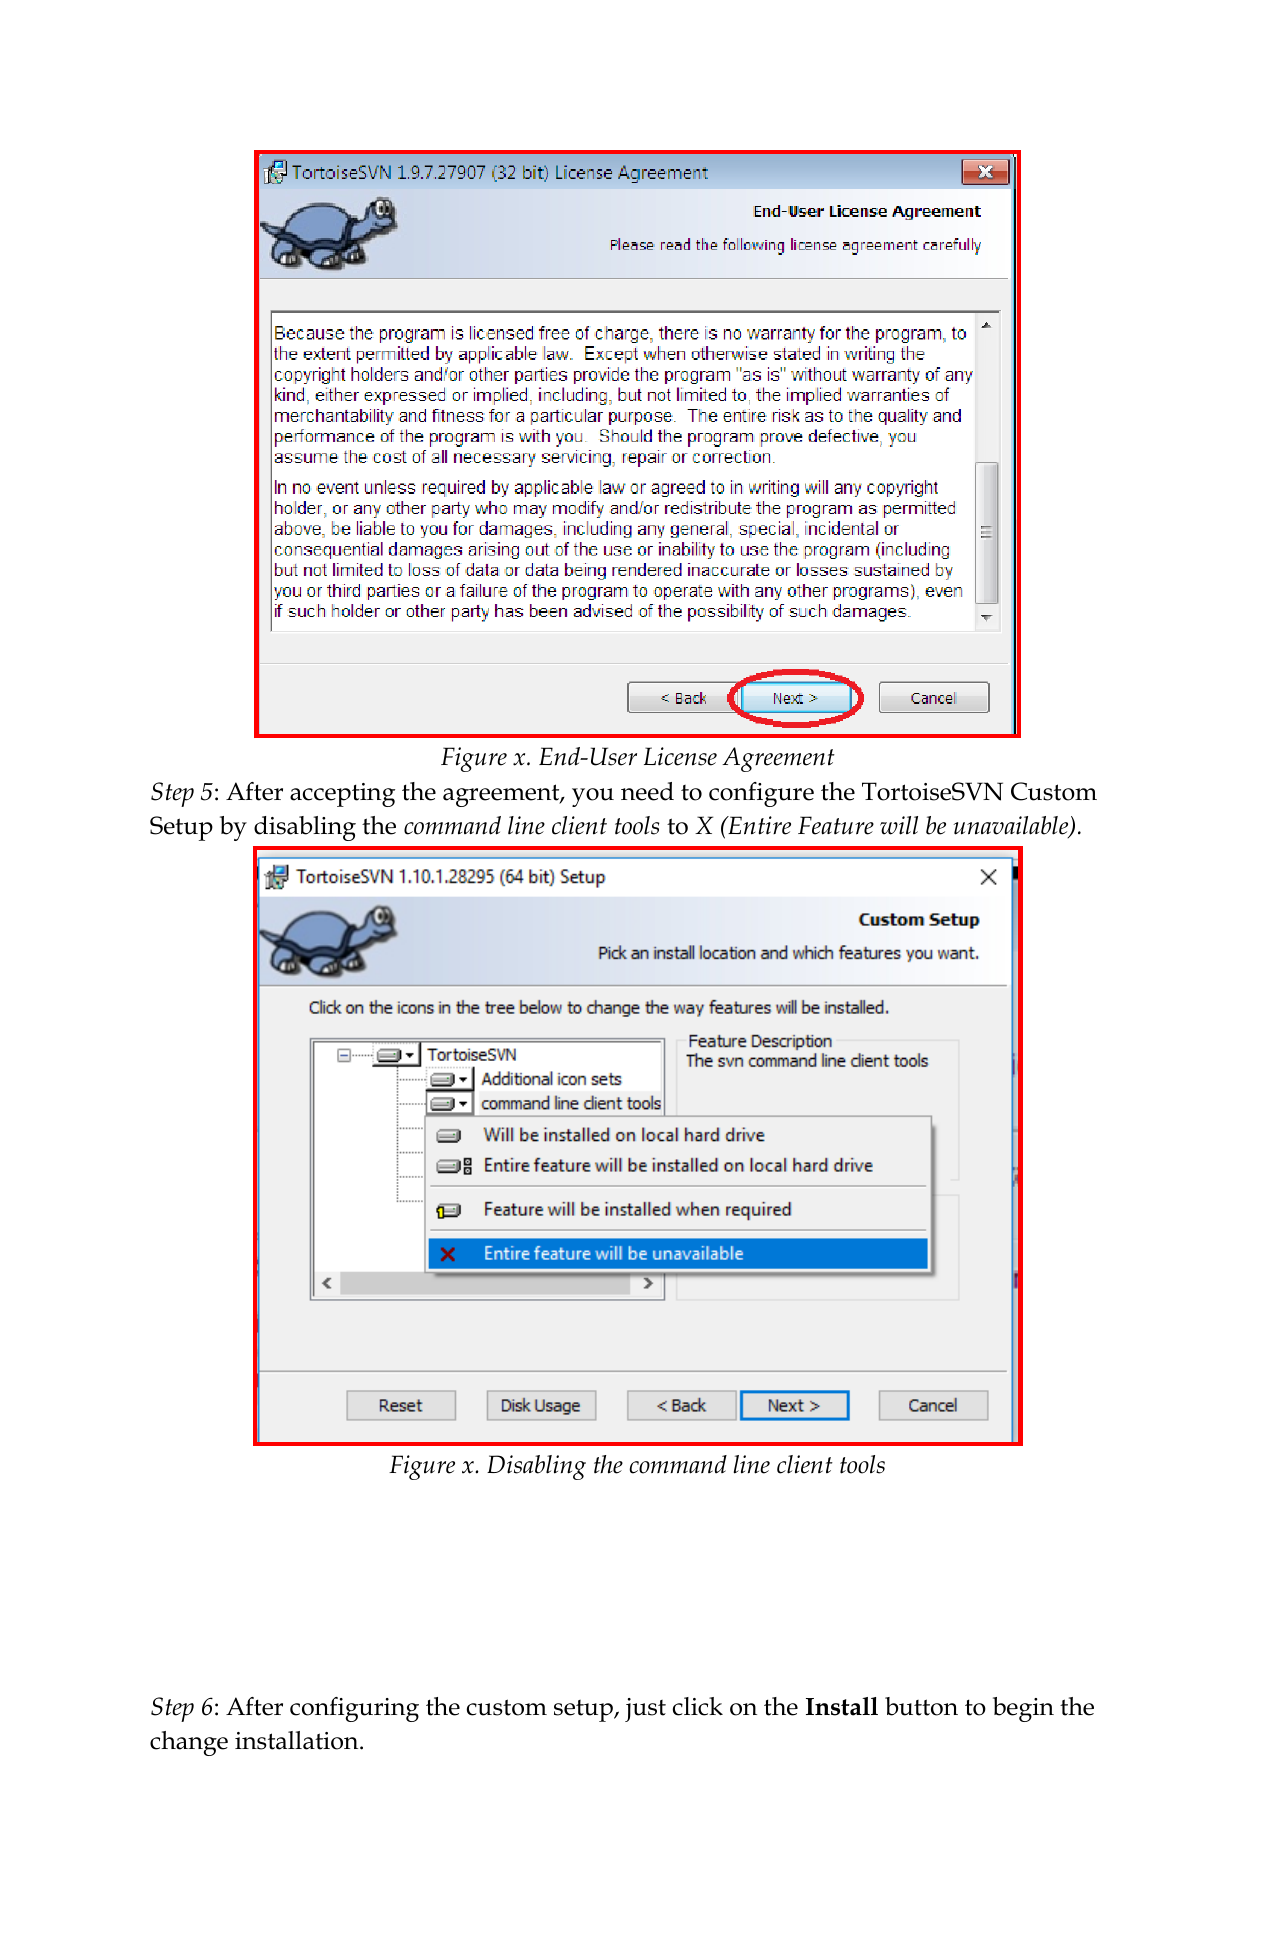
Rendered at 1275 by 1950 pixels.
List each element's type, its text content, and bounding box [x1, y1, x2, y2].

picture [259, 154, 1017, 734]
picture [257, 850, 1018, 1442]
text Figure x. End-User License Agreement [150, 742, 1125, 772]
text Step 5: After accepting the agreement, you need to configure the TortoiseSVN Custom Setup by disabling the command line client tools to X (Entire Feature will be unavailable). [150, 777, 1125, 842]
text Figure x. Disabling the command line client tools [150, 1450, 1125, 1480]
text Step 6: After configuring the custom setup, just click on the Install button to begin the change installation. [150, 1692, 1125, 1757]
